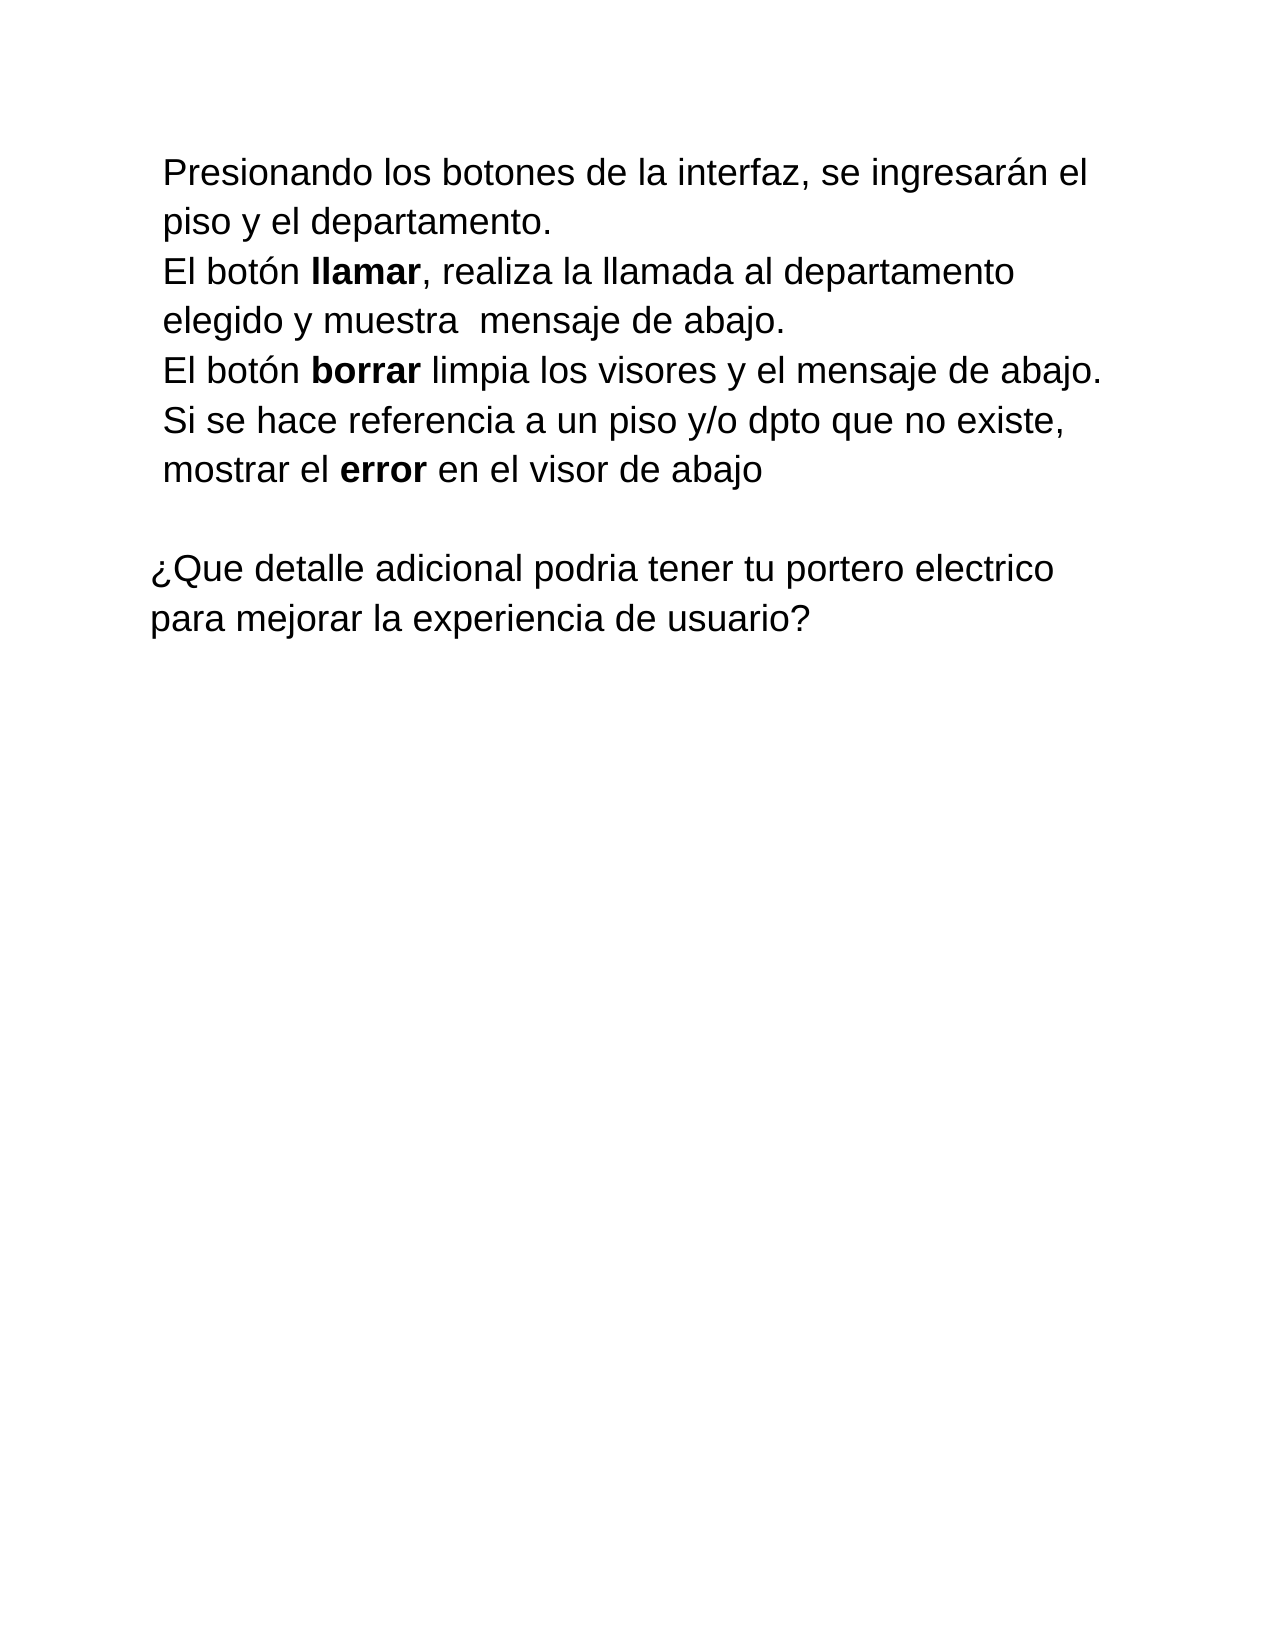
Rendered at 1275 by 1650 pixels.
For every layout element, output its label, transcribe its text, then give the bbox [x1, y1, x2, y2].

text El botón llamar, realiza la llamada al departamento elegido y muestra mensaje de abajo. [162, 249, 1125, 342]
text Si se hace referencia a un piso y/o dpto que no existe, [162, 398, 1125, 441]
text mostrar el error en el visor de abajo [162, 447, 1125, 491]
text Presionando los botones de la interfaz, se ingresarán el piso y el departamento. [162, 150, 1125, 243]
text El botón borrar limpia los visores y el mensaje de abajo. [162, 348, 1125, 391]
text ¿Que detalle adicional podria tener tu portero electrico para mejorar la experiencia de usuario? [150, 547, 1125, 639]
